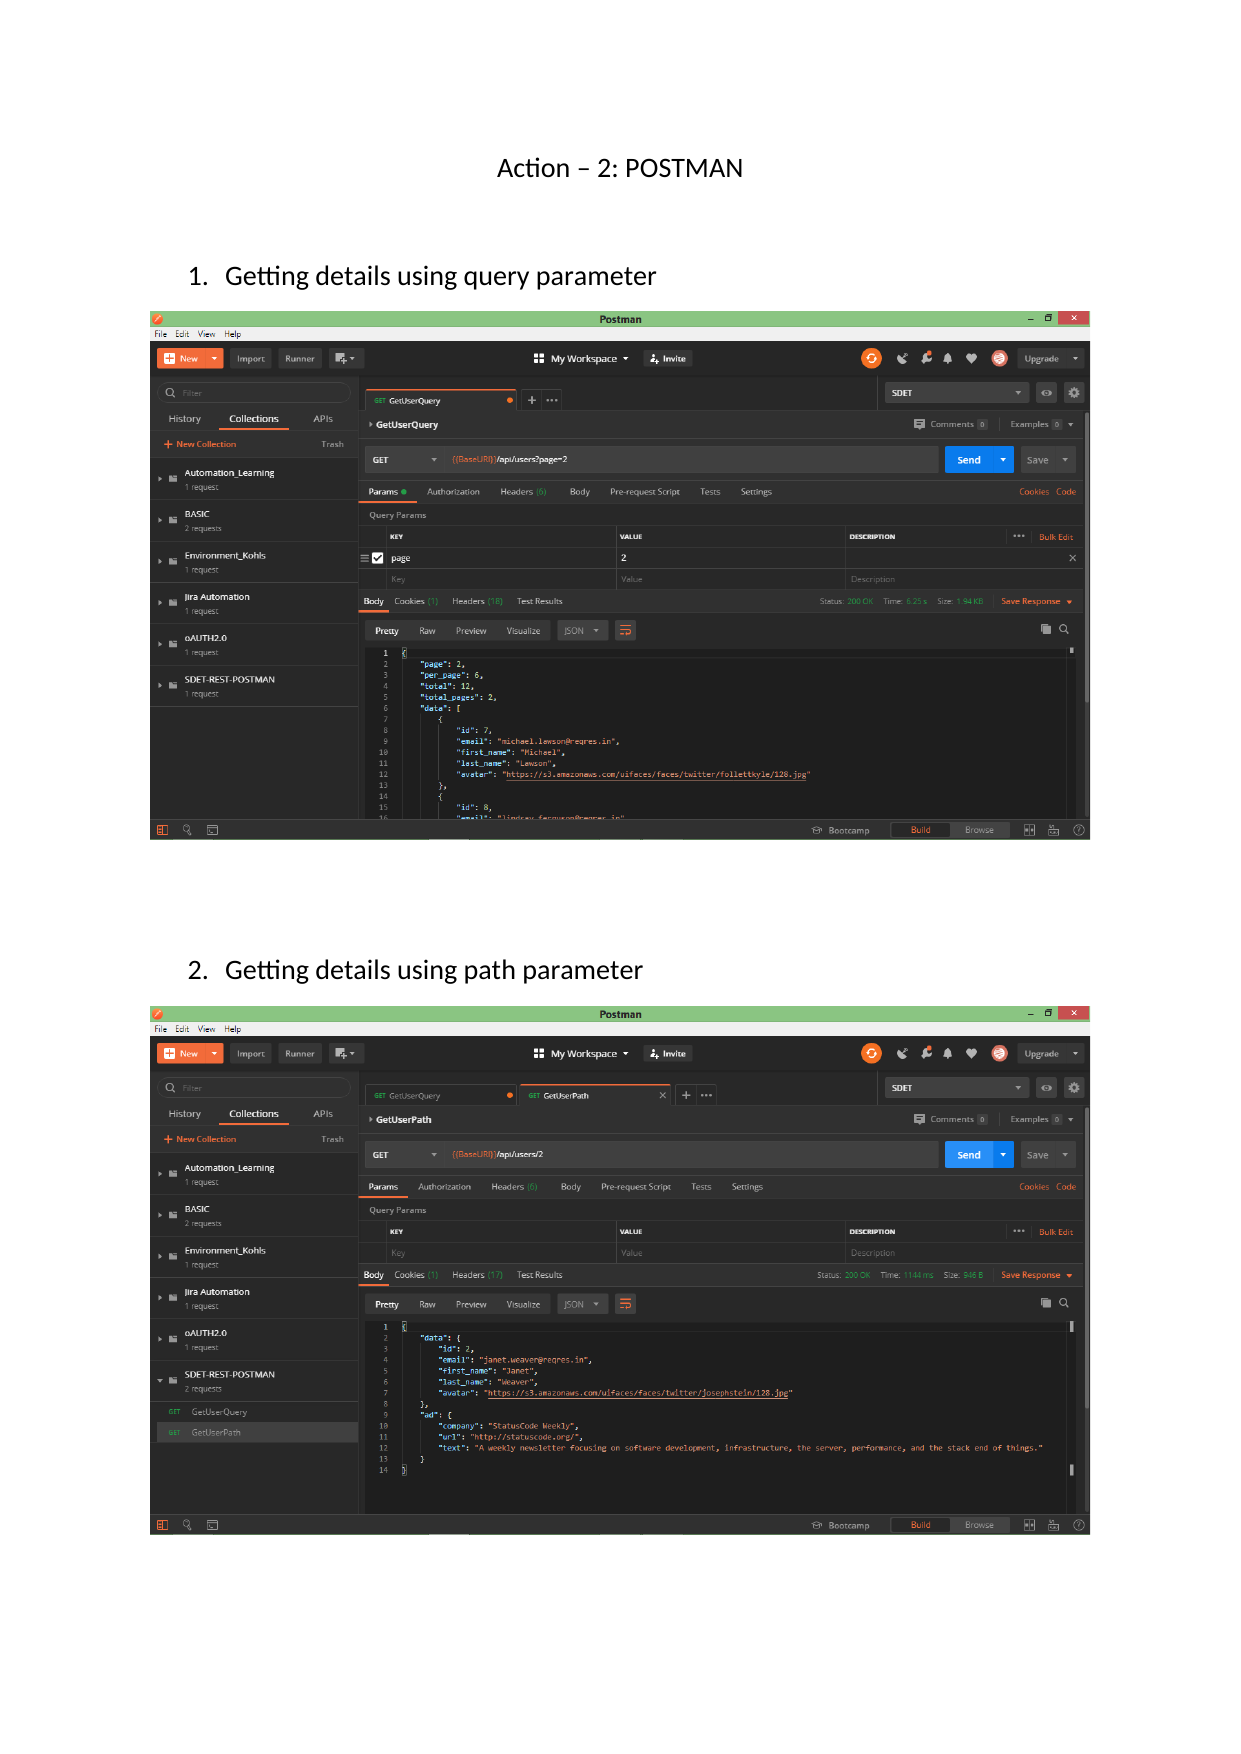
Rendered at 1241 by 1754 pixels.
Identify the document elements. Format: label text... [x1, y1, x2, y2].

picture [150, 1006, 1091, 1535]
text Action – 2: POSTMAN [150, 150, 1090, 184]
list Getting details using query parameter [187, 257, 1090, 292]
picture [150, 311, 1091, 840]
list Getting details using path parameter [187, 952, 1090, 987]
